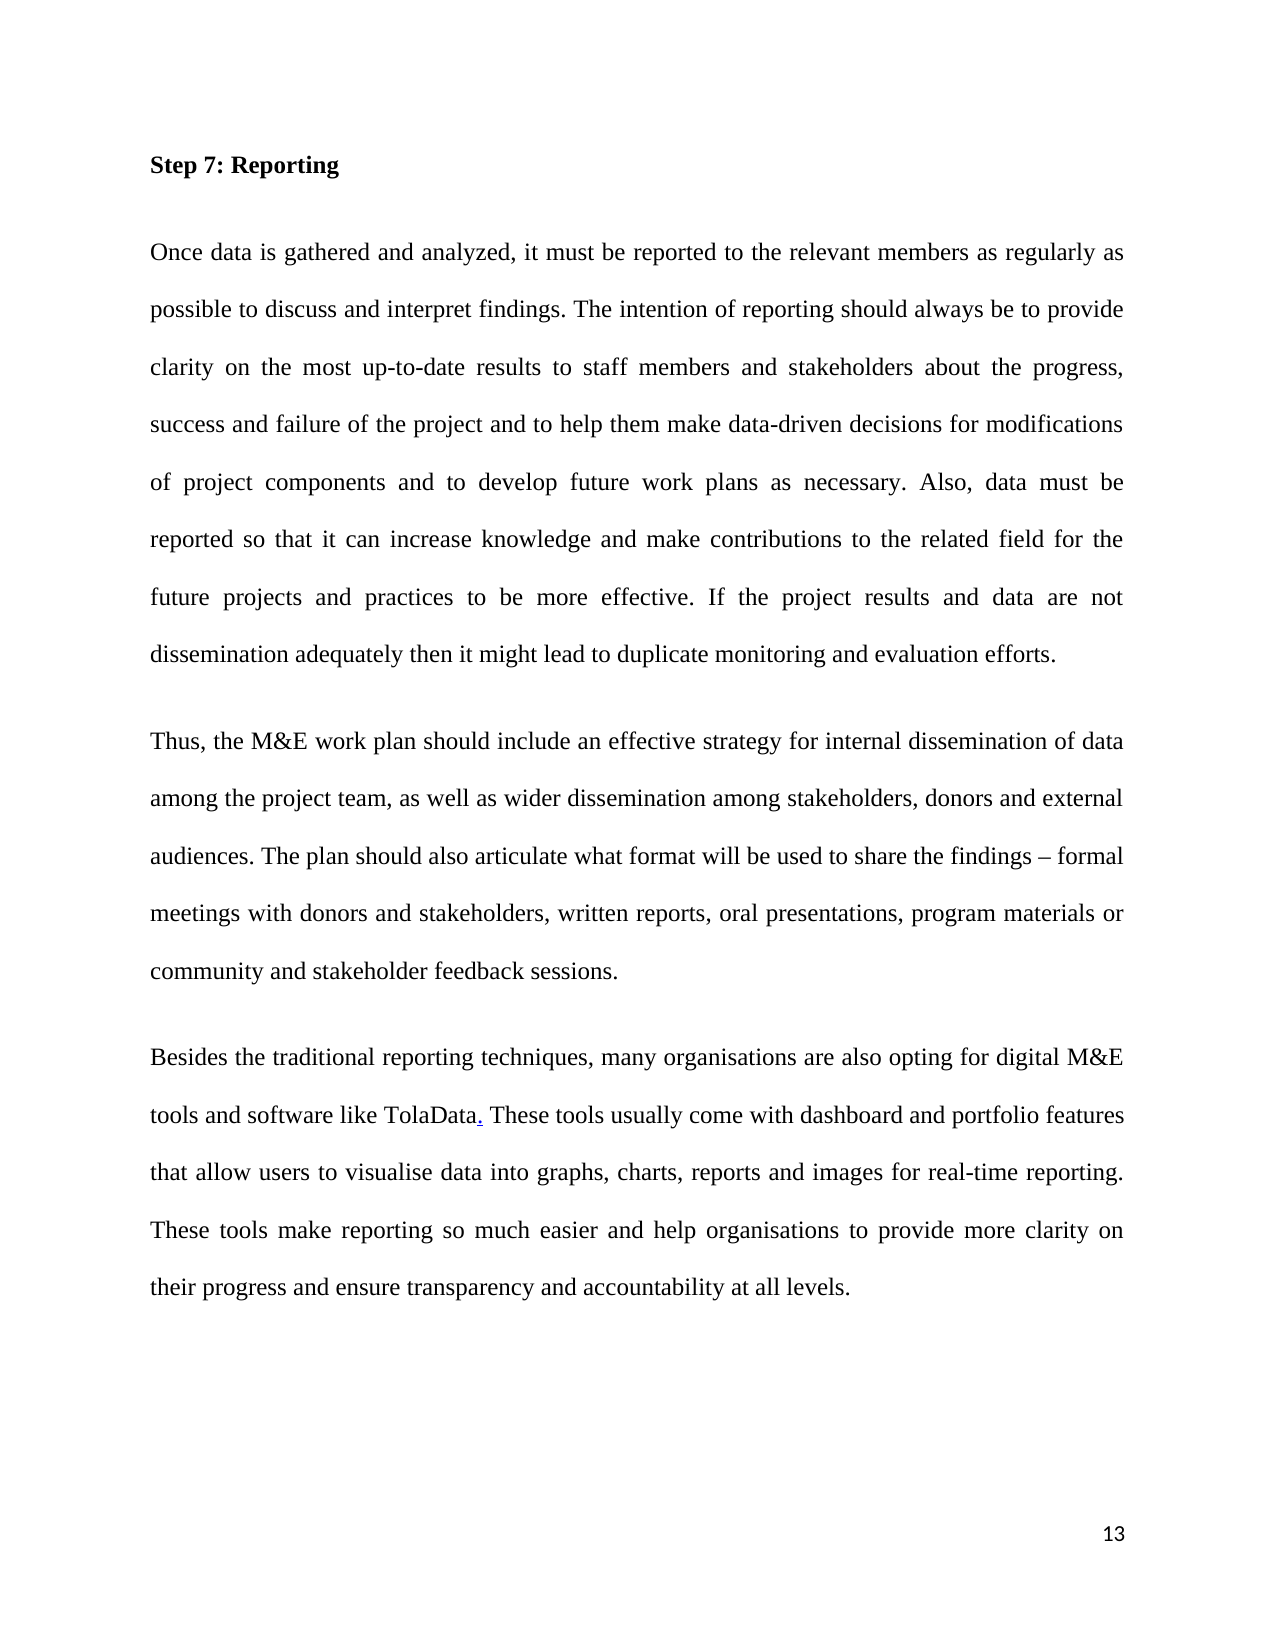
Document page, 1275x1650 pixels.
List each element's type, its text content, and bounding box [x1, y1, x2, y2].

text Once data is gathered and analyzed, it must be reported to the relevant members as regularly as possible to discuss and interpret findings. The intention of reporting should always be to provide clarity on the most up-to-date results to staff members and stakeholders about the progress, success and failure of the project and to help them make data-driven decisions for modifications of project components and to develop future work plans as necessary. Also, data must be reported so that it can increase knowledge and make contributions to the related field for the future projects and practices to be more effective. If the project results and data are not dissemination adequately then it might lead to duplicate monitoring and evaluation efforts. [150, 237, 1125, 668]
text Besides the traditional reporting techniques, many organisations are also opting for digital M&E tools and software like TolaData. These tools usually come with dashboard and portfolio features that allow users to visualise data into graphs, charts, reports and images for real-time reporting. These tools make reporting so much easier and help organisations to provide more clarity on their progress and ensure transparency and accountability at all levels. [150, 1042, 1125, 1301]
text Thus, the M&E work plan should include an effective strategy for internal dissemination of data among the project team, as well as wider dissemination among stakeholders, donors and external audiences. The plan should also articulate what format will be used to share the findings – formal meetings with donors and stakeholders, written reports, oral presentations, program materials or community and stakeholder feedback sessions. [150, 726, 1125, 984]
text Step 7: Reporting [150, 150, 1125, 179]
